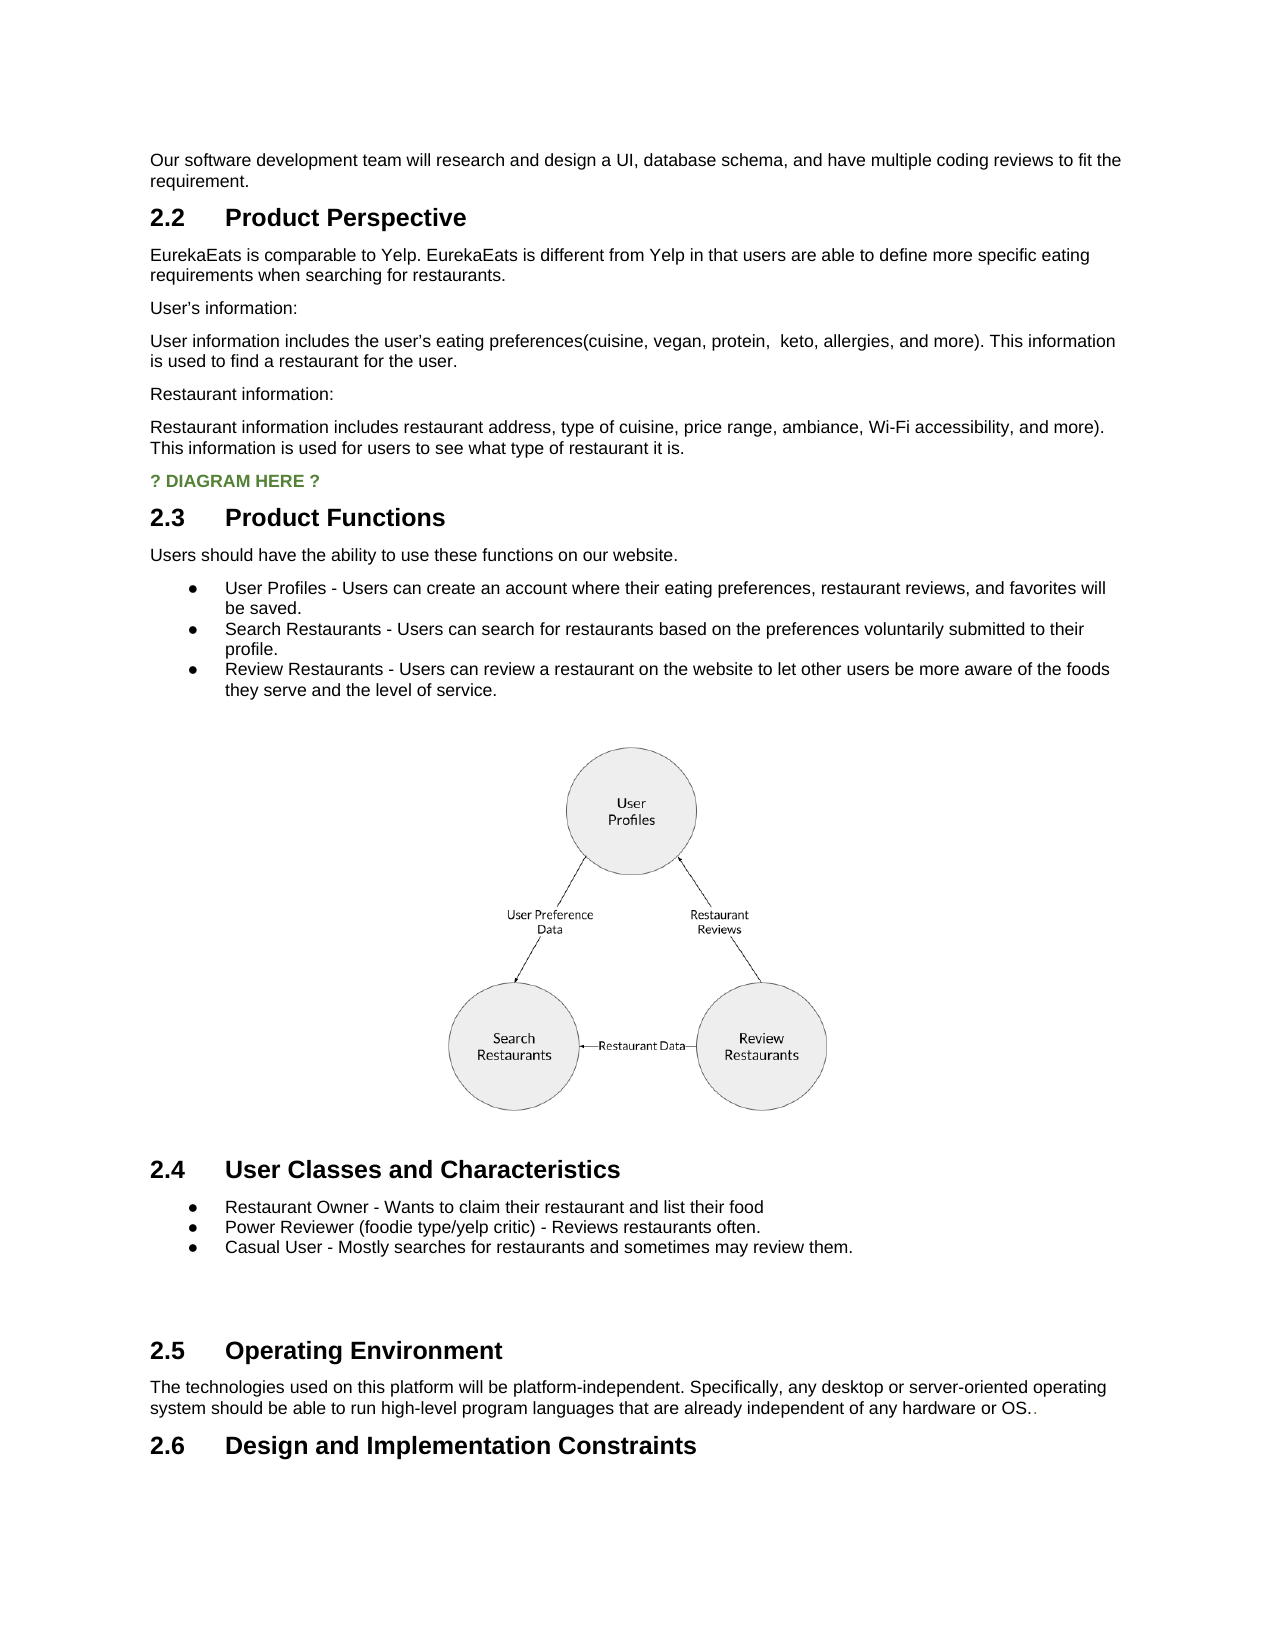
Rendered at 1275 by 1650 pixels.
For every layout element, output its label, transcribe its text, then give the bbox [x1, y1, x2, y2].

picture [274, 712, 1001, 1123]
text ? DIAGRAM HERE ? [150, 470, 1125, 491]
text 2.2 Product Perspective [150, 203, 1125, 232]
text The technologies used on this platform will be platform-independent. Specifically, any desktop or server-oriented operating system should be able to run high-level program languages that are already independent of any hardware or OS.. [150, 1377, 1125, 1418]
list Review Restaurants - Users can review a restaurant on the website to let other users be more aware of the foods they serve and the level of service. [187, 659, 1125, 700]
text Our software development team will research and design a UI, database schema, and have multiple coding reviews to fit the requirement. [150, 150, 1125, 191]
list Casual User - Mostly searches for restaurants and sometimes may review them. [187, 1237, 1125, 1258]
list User Profiles - Users can create an account where their eating preferences, restaurant reviews, and favorites will be saved. [187, 577, 1125, 618]
text 2.5 Operating Environment [150, 1336, 1125, 1365]
text User information includes the user’s eating preferences(cuisine, vegan, protein, keto, allergies, and more). This information is used to find a restaurant for the user. [150, 331, 1125, 372]
text 2.4 User Classes and Characteristics [150, 1155, 1125, 1184]
text EurekaEats is comparable to Yelp. EurekaEats is different from Yelp in that users are able to define more specific eating requirements when searching for restaurants. [150, 244, 1125, 285]
list Restaurant Owner - Wants to claim their restaurant and list their food [187, 1196, 1125, 1217]
list Power Reviewer (foodie type/yelp critic) - Reviews restaurants often. [187, 1217, 1125, 1237]
text Restaurant information: [150, 384, 1125, 404]
list Search Restaurants - Users can search for restaurants based on the preferences voluntarily submitted to their profile. [187, 618, 1125, 659]
text 2.3 Product Functions [150, 503, 1125, 532]
text User’s information: [150, 298, 1125, 318]
text Restaurant information includes restaurant address, type of cuisine, price range, ambiance, Wi-Fi accessibility, and more). This information is used for users to see what type of restaurant it is. [150, 417, 1125, 458]
text Users should have the ability to use these functions on our website. [150, 544, 1125, 565]
text 2.6 Design and Implementation Constraints [150, 1431, 1125, 1459]
